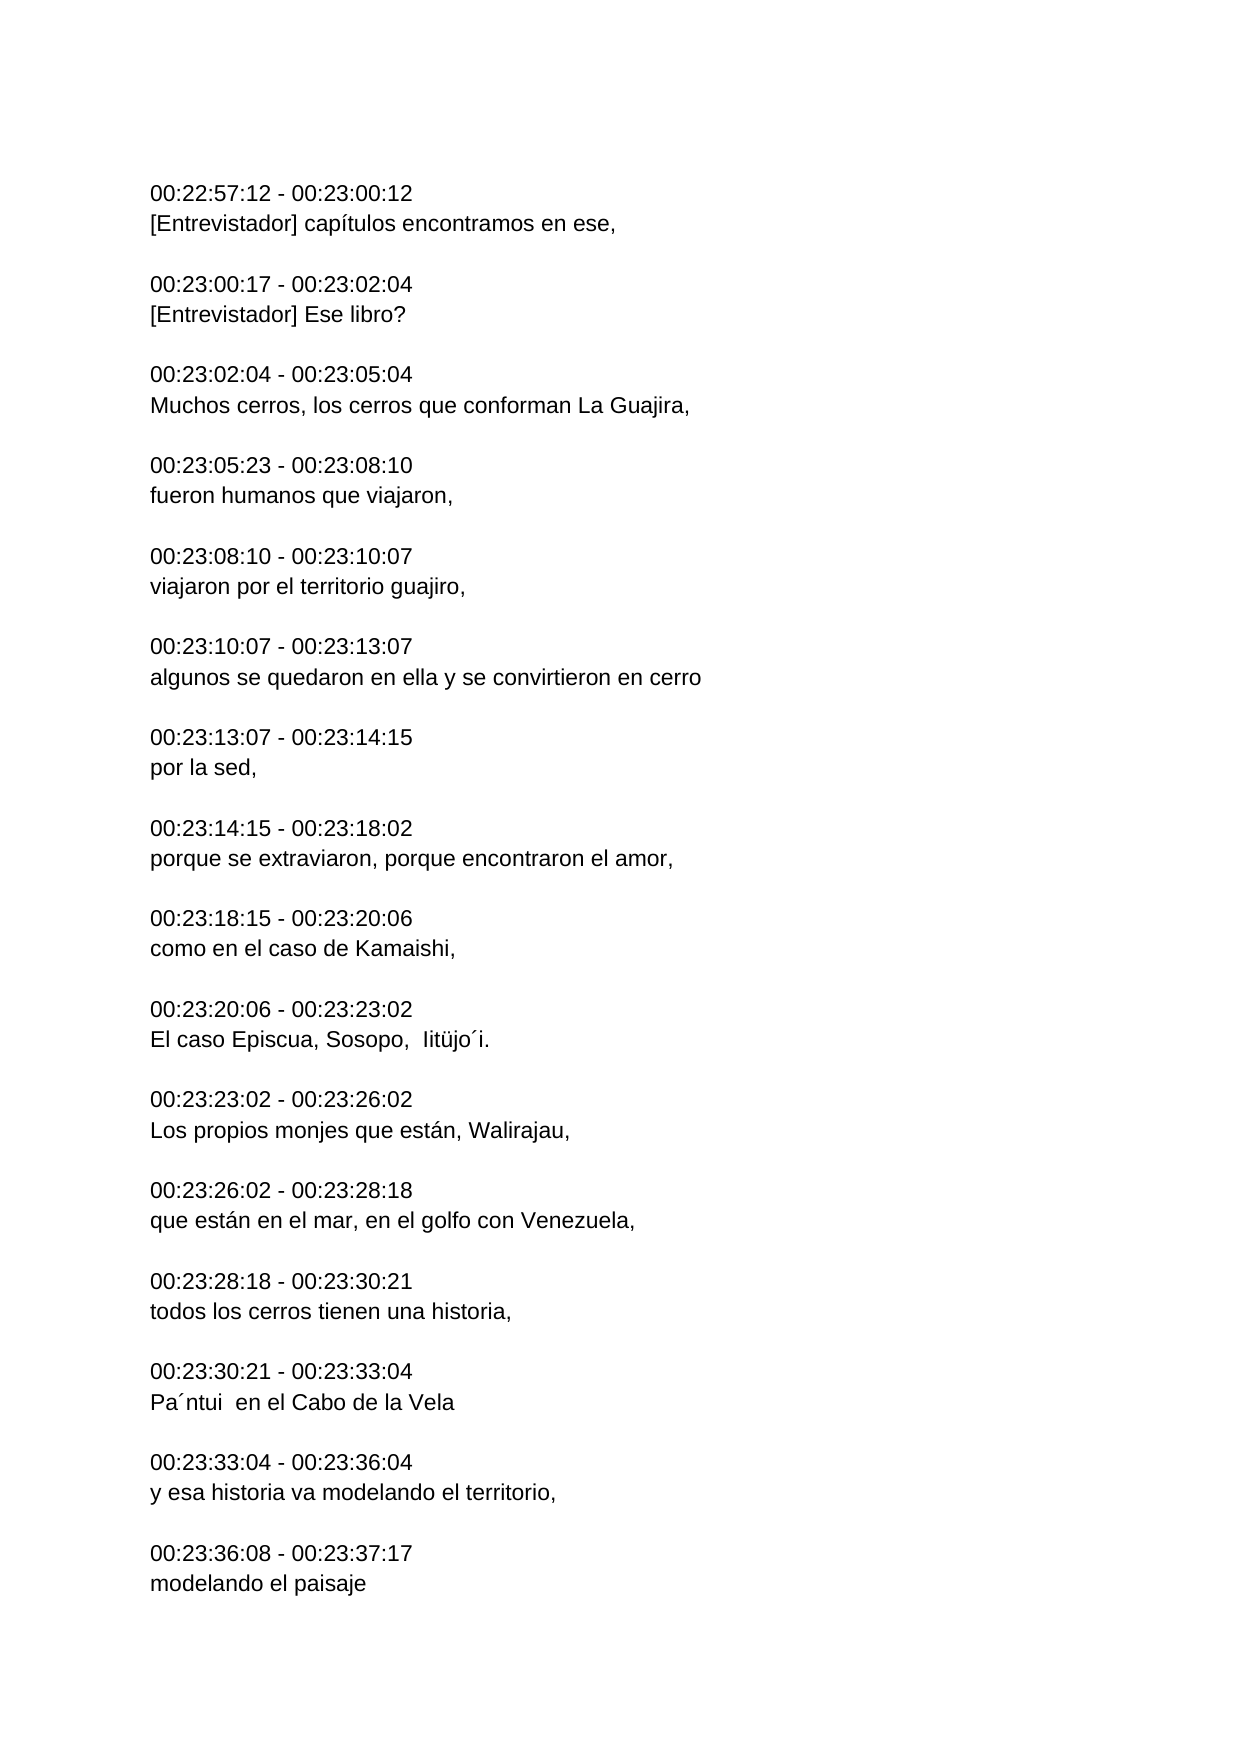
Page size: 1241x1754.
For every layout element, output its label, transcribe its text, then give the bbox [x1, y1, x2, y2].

text 00:22:57:12 - 00:23:00:12 [150, 180, 1090, 207]
text [Entrevistador] capítulos encontramos en ese, [150, 210, 1090, 237]
text algunos se quedaron en ella y se convirtieron en cerro [150, 663, 1090, 690]
text 00:23:05:23 - 00:23:08:10 [150, 452, 1090, 478]
text 00:23:00:17 - 00:23:02:04 [150, 271, 1090, 297]
text 00:23:18:15 - 00:23:20:06 [150, 905, 1090, 932]
text [Entrevistador] Ese libro? [150, 301, 1090, 327]
text 00:23:13:07 - 00:23:14:15 [150, 724, 1090, 750]
text que están en el mar, en el golfo con Venezuela, [150, 1207, 1090, 1234]
text 00:23:30:21 - 00:23:33:04 [150, 1358, 1090, 1385]
text Pa´ntui en el Cabo de la Vela [150, 1388, 1090, 1415]
text 00:23:36:08 - 00:23:37:17 [150, 1539, 1090, 1566]
text todos los cerros tienen una historia, [150, 1298, 1090, 1324]
text 00:23:10:07 - 00:23:13:07 [150, 633, 1090, 660]
text 00:23:28:18 - 00:23:30:21 [150, 1268, 1090, 1294]
text 00:23:20:06 - 00:23:23:02 [150, 996, 1090, 1022]
text fueron humanos que viajaron, [150, 482, 1090, 509]
text viajaron por el territorio guajiro, [150, 573, 1090, 599]
text por la sed, [150, 754, 1090, 781]
text 00:23:26:02 - 00:23:28:18 [150, 1177, 1090, 1203]
text 00:23:33:04 - 00:23:36:04 [150, 1449, 1090, 1475]
text Muchos cerros, los cerros que conforman La Guajira, [150, 392, 1090, 418]
text 00:23:14:15 - 00:23:18:02 [150, 814, 1090, 841]
text modelando el paisaje [150, 1570, 1090, 1596]
text 00:23:23:02 - 00:23:26:02 [150, 1086, 1090, 1113]
text 00:23:08:10 - 00:23:10:07 [150, 543, 1090, 569]
text 00:23:02:04 - 00:23:05:04 [150, 361, 1090, 388]
text como en el caso de Kamaishi, [150, 935, 1090, 962]
text y esa historia va modelando el territorio, [150, 1479, 1090, 1506]
text porque se extraviaron, porque encontraron el amor, [150, 845, 1090, 871]
text Los propios monjes que están, Walirajau, [150, 1117, 1090, 1143]
text El caso Episcua, Sosopo, Iitüjo´i. [150, 1026, 1090, 1052]
